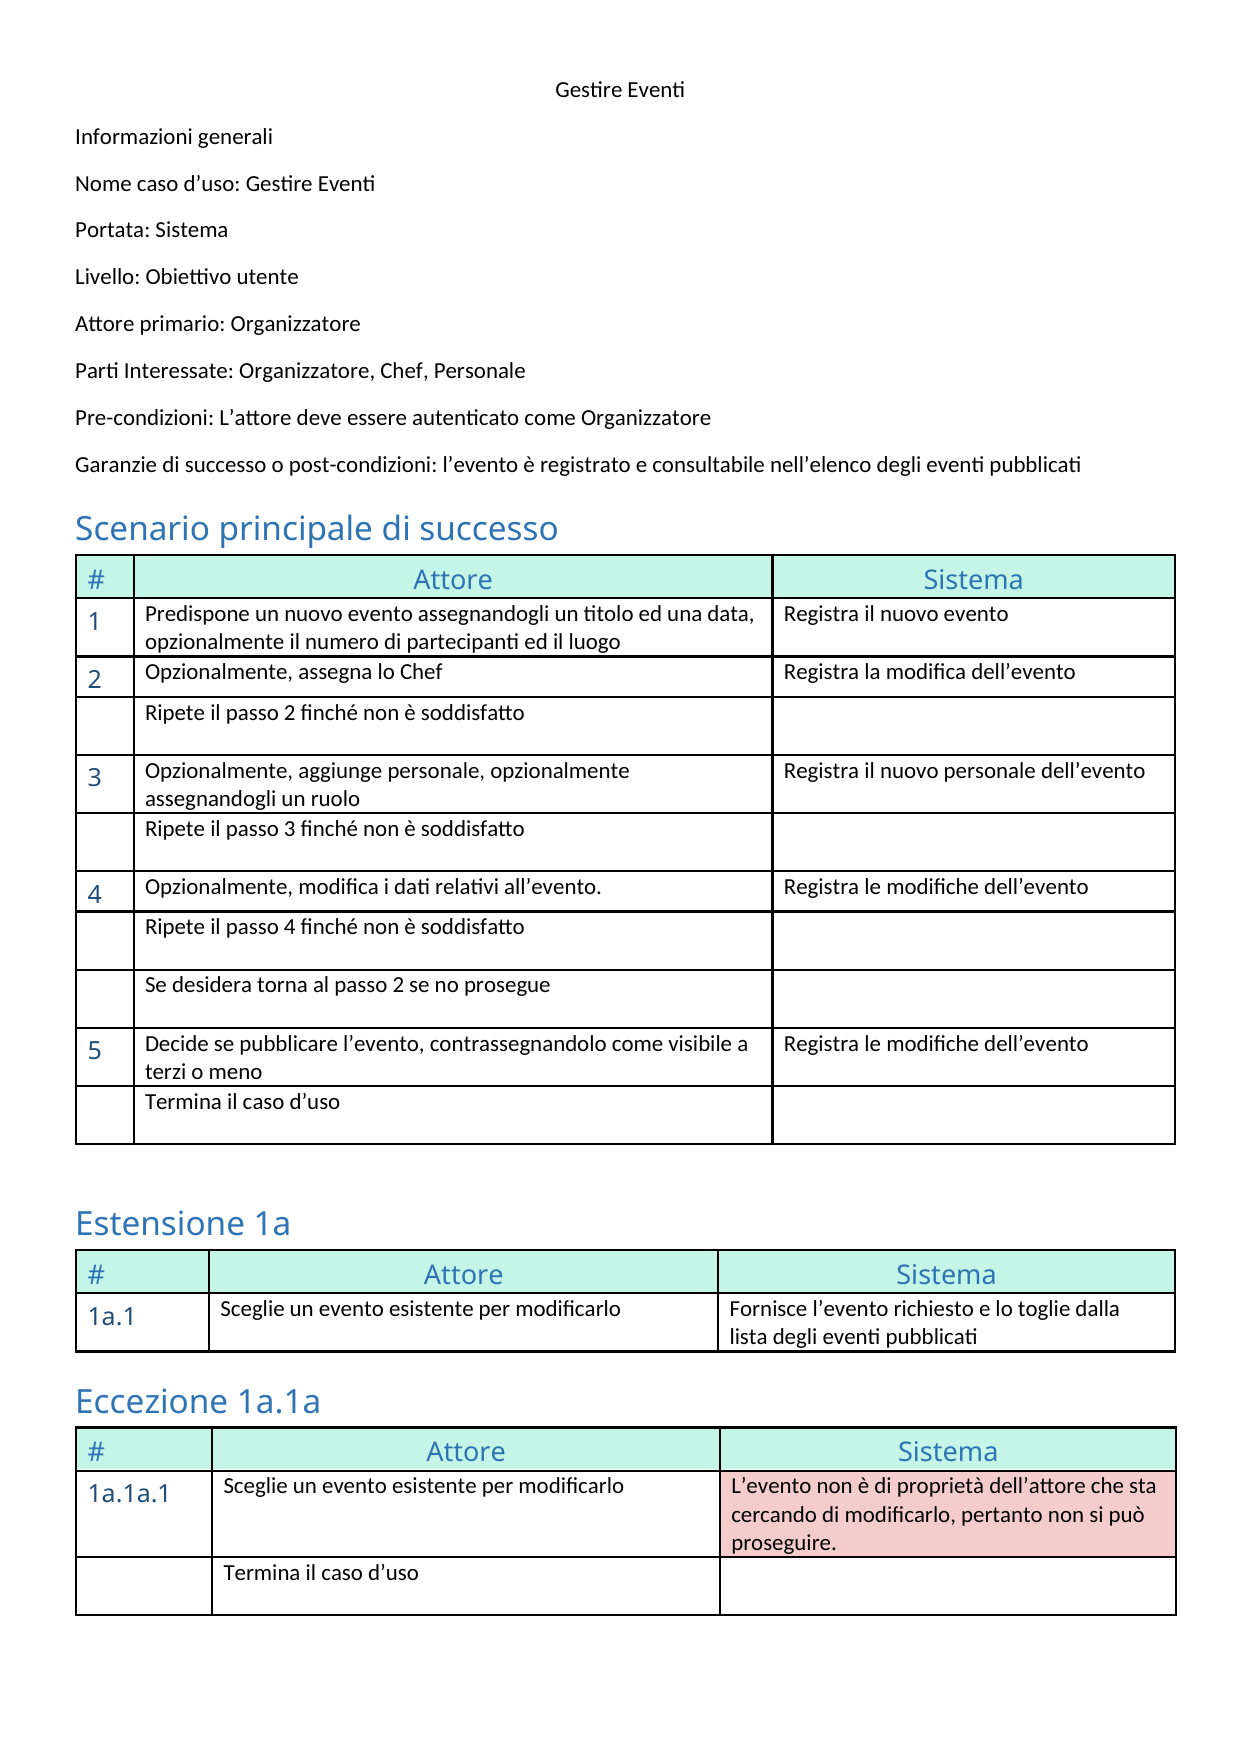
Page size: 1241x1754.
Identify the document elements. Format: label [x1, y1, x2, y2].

table_cell [774, 658, 1174, 696]
table_header [774, 556, 1174, 597]
table_header [210, 1251, 717, 1292]
table_cell [77, 658, 133, 696]
table_cell [774, 599, 1174, 655]
table_header [77, 1251, 208, 1292]
table_cell [774, 913, 1174, 968]
table_cell [774, 1087, 1174, 1143]
table_cell [135, 1087, 771, 1143]
table_header [77, 1429, 211, 1469]
table_cell [210, 1294, 717, 1350]
table_cell [135, 814, 771, 870]
table_cell [77, 1472, 211, 1556]
table_cell [135, 913, 771, 968]
table_cell [135, 698, 771, 754]
table_header [77, 556, 133, 597]
table_cell [774, 872, 1174, 910]
table_cell [77, 1029, 133, 1085]
table_cell [77, 1558, 211, 1614]
table_cell [77, 872, 133, 910]
table_cell [77, 814, 133, 870]
table_cell [77, 698, 133, 754]
table_cell [77, 1087, 133, 1143]
table_cell [721, 1558, 1175, 1614]
table_cell [135, 872, 771, 910]
table_cell [135, 599, 771, 655]
table_cell [77, 913, 133, 968]
table_cell [135, 756, 771, 812]
table_header [213, 1429, 719, 1469]
table_cell [77, 1294, 208, 1350]
table_cell [135, 971, 771, 1027]
table_cell [77, 599, 133, 655]
table_cell [774, 971, 1174, 1027]
table_cell [135, 1029, 771, 1085]
table_cell [774, 1029, 1174, 1085]
table_cell [213, 1472, 719, 1556]
table_header [719, 1251, 1174, 1292]
table_cell [77, 756, 133, 812]
table_cell [774, 698, 1174, 754]
table_cell [77, 971, 133, 1027]
table_cell [721, 1472, 1175, 1556]
table_cell [213, 1558, 719, 1614]
table_cell [774, 814, 1174, 870]
table_header [721, 1429, 1175, 1469]
table_cell [719, 1294, 1174, 1350]
table_cell [135, 658, 771, 696]
table_cell [774, 756, 1174, 812]
table_header [135, 556, 771, 597]
